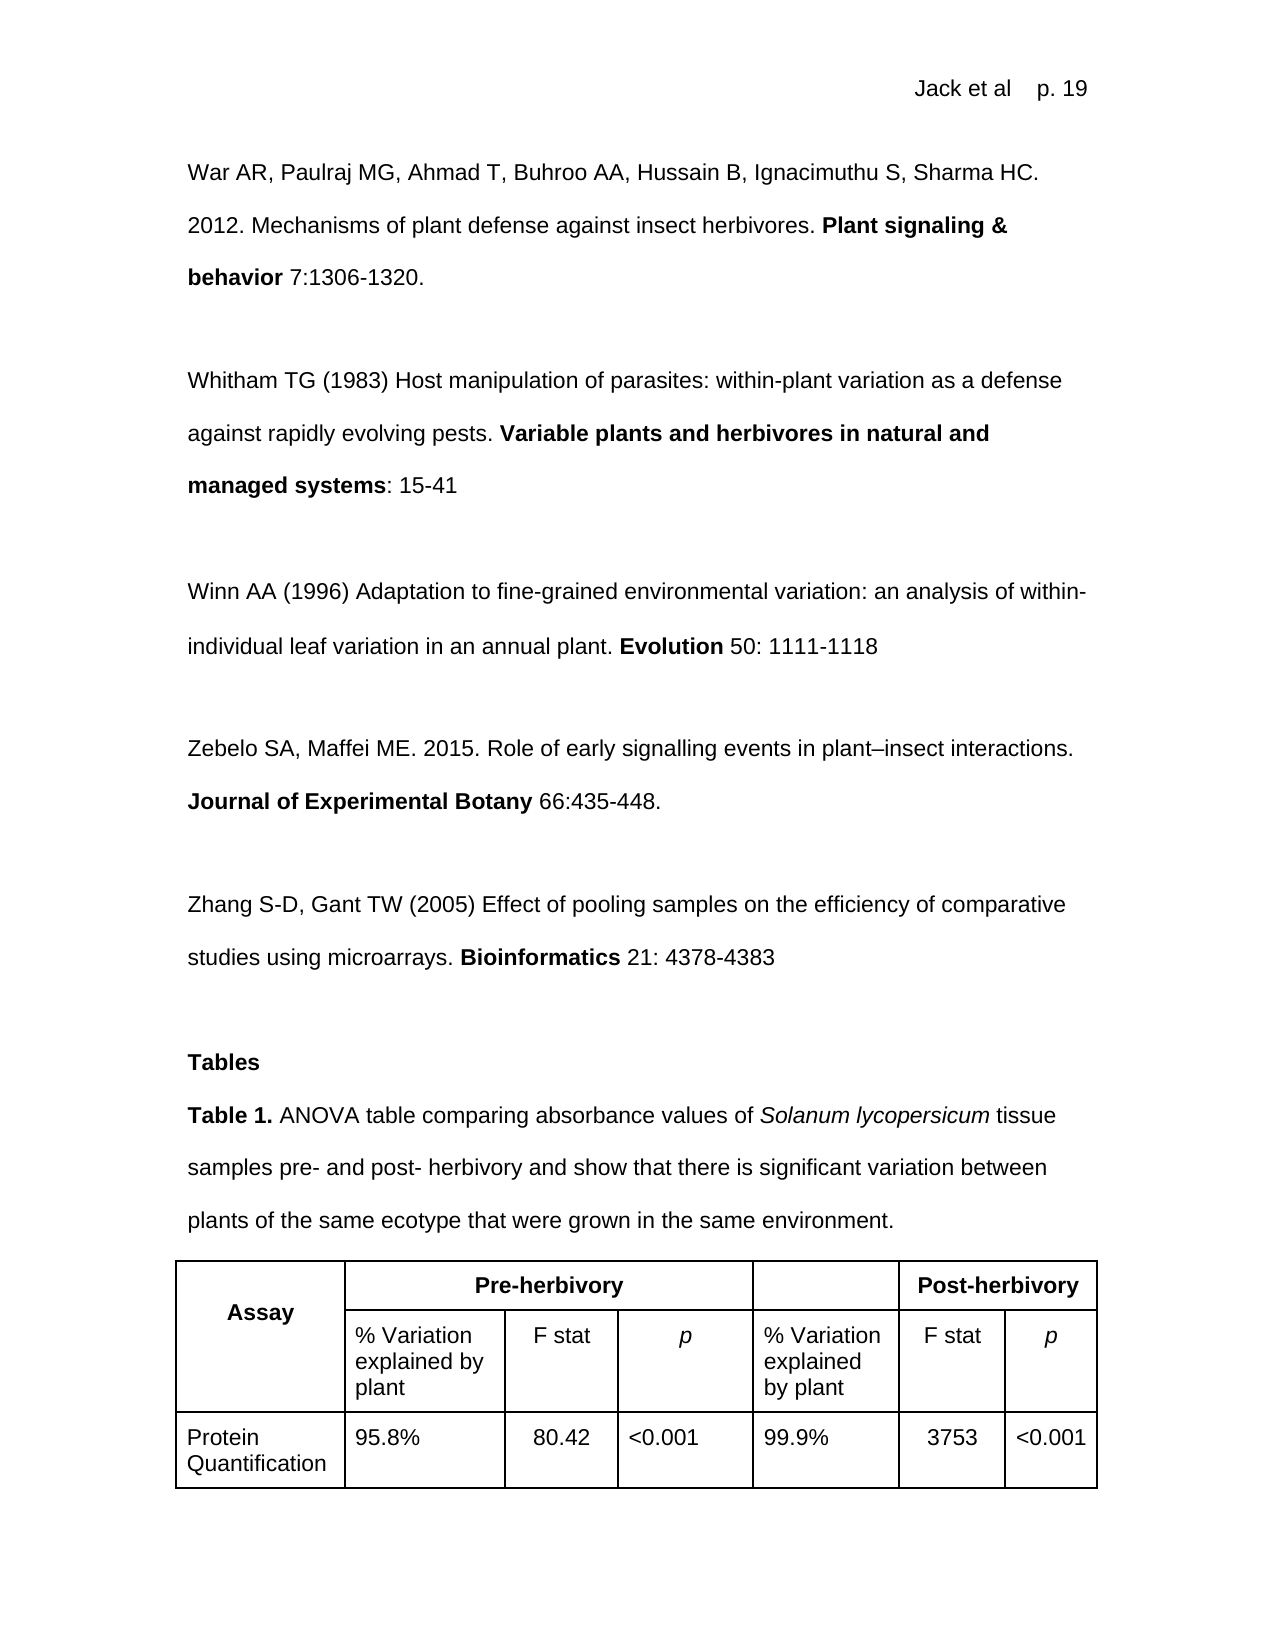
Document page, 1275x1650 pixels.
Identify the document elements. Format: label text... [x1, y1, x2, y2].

text Zhang S-D, Gant TW (2005) Effect of pooling samples on the efficiency of comparative studies using microarrays. Bioinformatics 21: 4378-4383 [187, 891, 1087, 970]
text Winn AA (1996) Adaptation to fine‐grained environmental variation: an analysis of within‐individual leaf variation in an annual plant. Evolution 50: 1111-1118 [187, 575, 1087, 659]
table_cell <0.001 [1006, 1413, 1096, 1487]
table_header Pre-herbivory [346, 1262, 752, 1309]
table_cell Protein Quantification [177, 1413, 344, 1487]
text Tables [187, 1049, 1087, 1075]
table_cell % Variation explained by plant [346, 1311, 504, 1411]
table_cell p [1006, 1311, 1096, 1411]
table_cell 80.42 [506, 1413, 617, 1487]
table_cell <0.001 [619, 1413, 752, 1487]
table_cell 95.8% [346, 1413, 504, 1487]
text War AR, Paulraj MG, Ahmad T, Buhroo AA, Hussain B, Ignacimuthu S, Sharma HC. 2012. Mechanisms of plant defense against insect herbivores. Plant signaling & behavior 7:1306-1320. [187, 159, 1087, 291]
table_cell p [619, 1311, 752, 1411]
table_cell % Variation explained by plant [754, 1311, 898, 1411]
table_header Assay [177, 1262, 344, 1411]
table_cell F stat [506, 1311, 617, 1411]
text Whitham TG (1983) Host manipulation of parasites: within-plant variation as a defense against rapidly evolving pests. Variable plants and herbivores in natural and managed systems: 15-41 [187, 367, 1087, 499]
table_cell 3753 [900, 1413, 1004, 1487]
table_header Post-herbivory [900, 1262, 1096, 1309]
table_cell F stat [900, 1311, 1004, 1411]
text Table 1. ANOVA table comparing absorbance values of Solanum lycopersicum tissue samples pre- and post- herbivory and show that there is significant variation between plants of the same ecotype that were grown in the same environment. [187, 1102, 1087, 1233]
table_cell 99.9% [754, 1413, 898, 1487]
table_header [754, 1262, 898, 1309]
text Zebelo SA, Maffei ME. 2015. Role of early signalling events in plant–insect interactions. Journal of Experimental Botany 66:435-448. [187, 735, 1087, 814]
